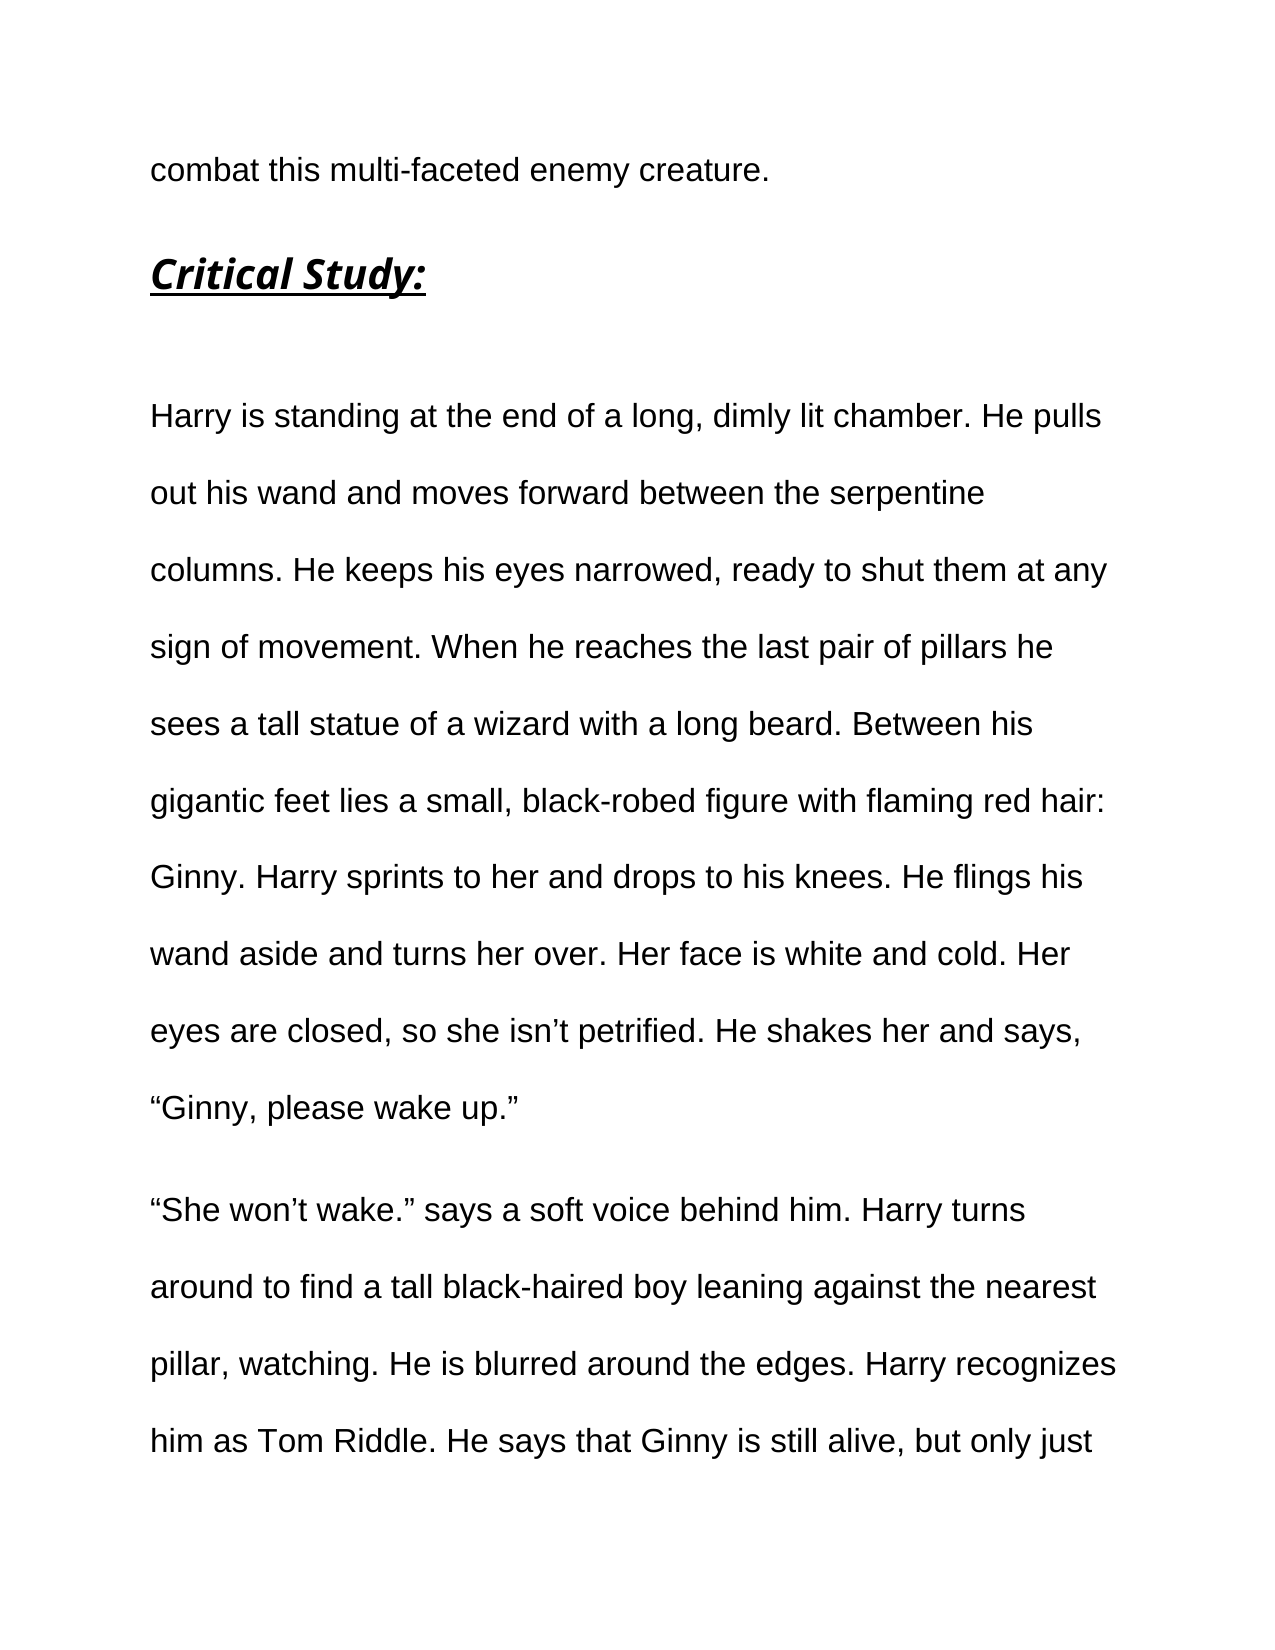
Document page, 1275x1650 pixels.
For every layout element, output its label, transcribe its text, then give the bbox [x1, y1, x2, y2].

text Harry is standing at the end of a long, dimly lit chamber. He pulls out his wand and moves forward between the serpentine columns. He keeps his eyes narrowed, ready to shut them at any sign of movement. When he reaches the last pair of pillars he sees a tall statue of a wizard with a long beard. Between his gigantic feet lies a small, black-robed figure with flaming red hair: Ginny. Harry sprints to her and drops to his knees. He flings his wand aside and turns her over. Her face is white and cold. Her eyes are closed, so she isn’t petrified. He shakes her and says, “Ginny, please wake up.” [150, 396, 1125, 1127]
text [150, 150, 1125, 302]
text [150, 1190, 1125, 1459]
